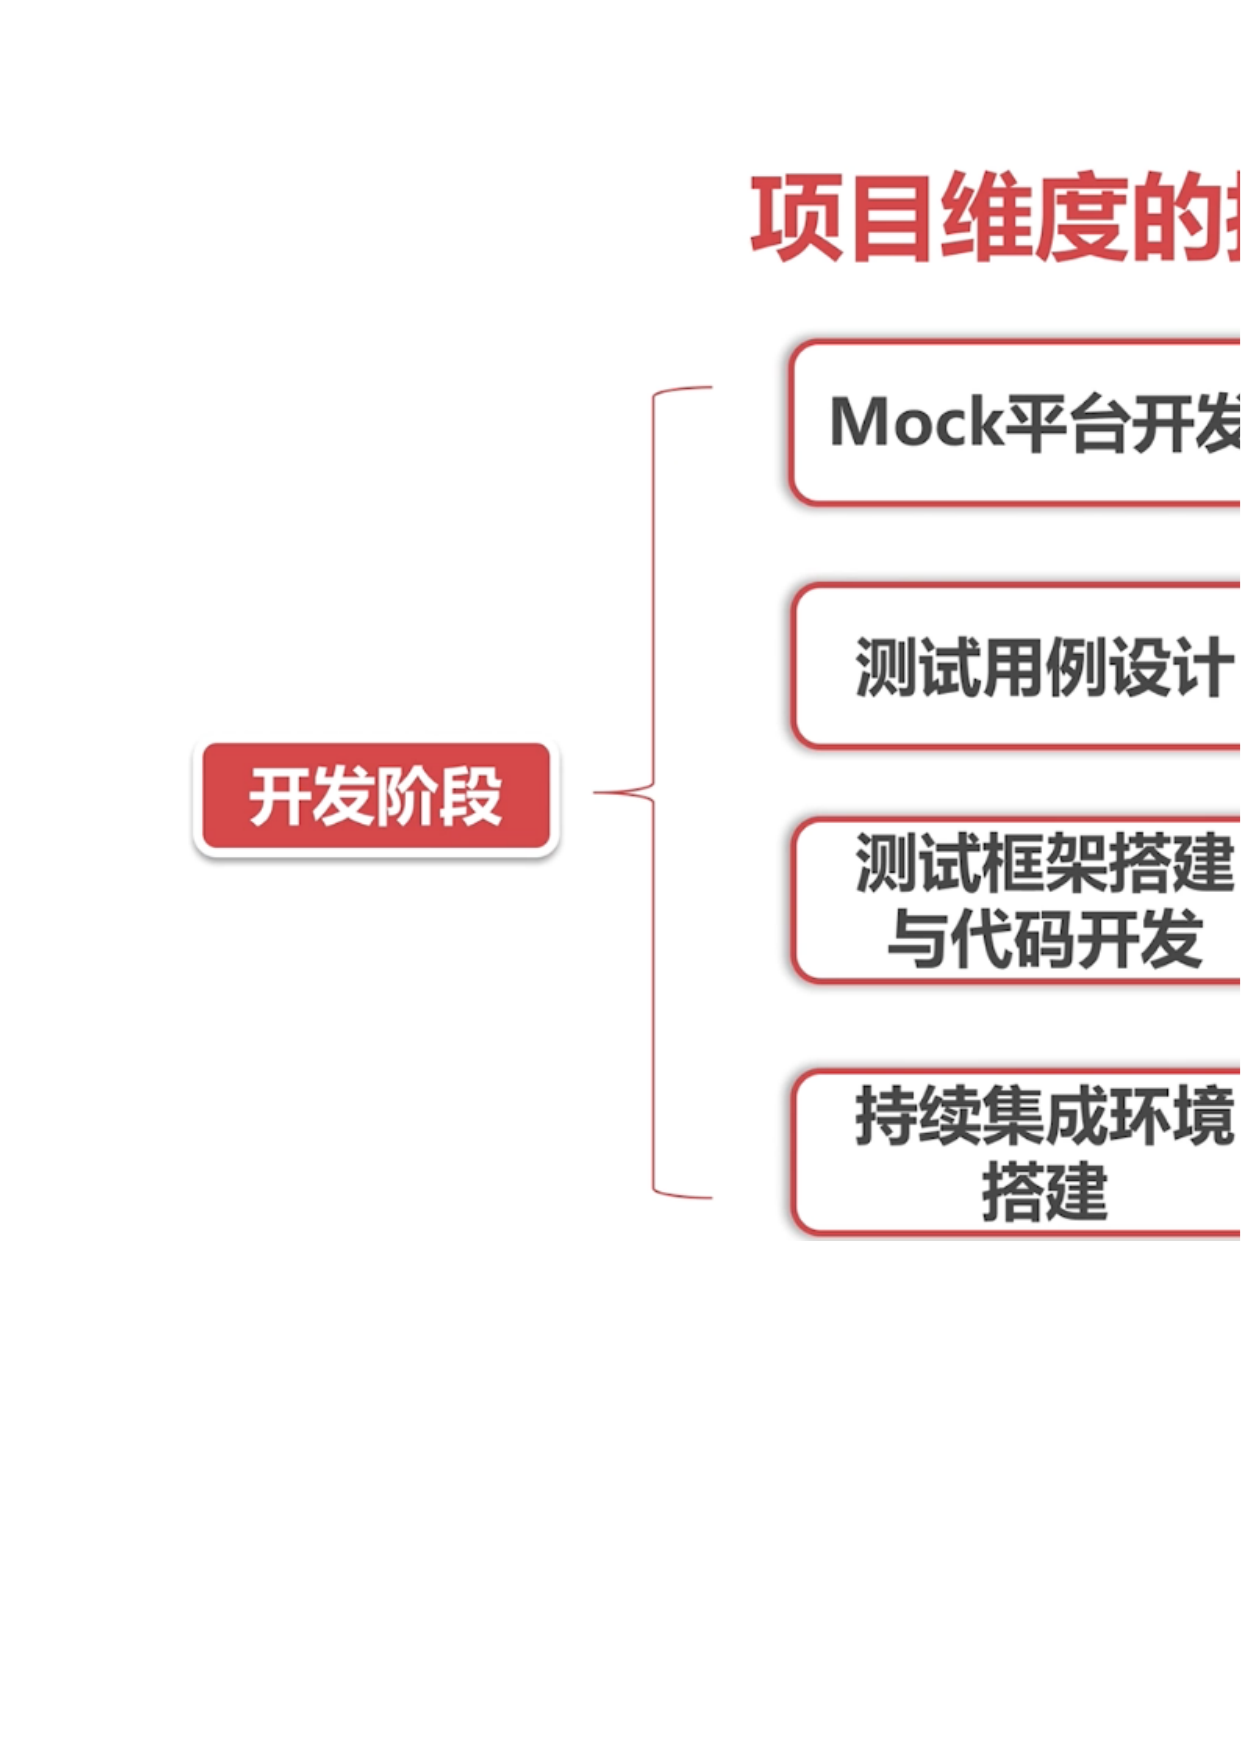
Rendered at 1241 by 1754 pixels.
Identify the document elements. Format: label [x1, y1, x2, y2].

picture [187, 162, 1241, 1241]
